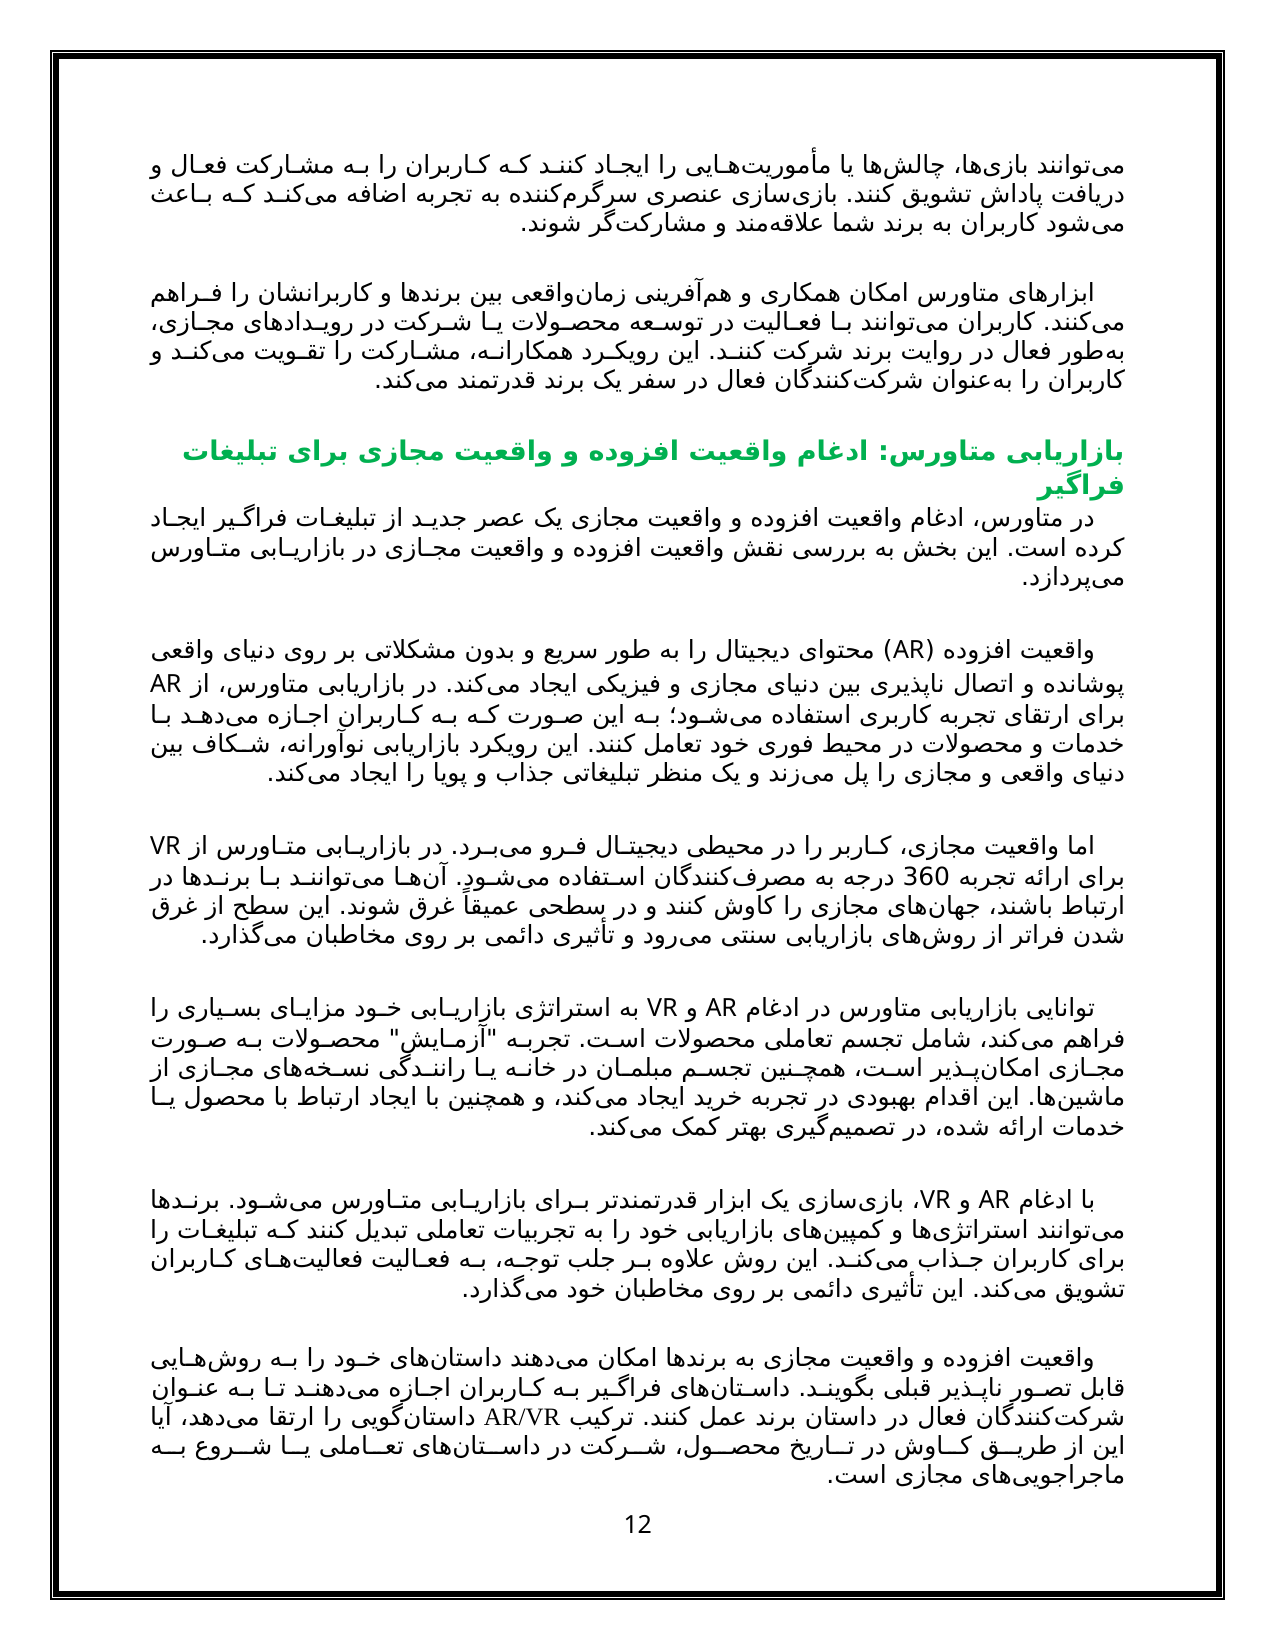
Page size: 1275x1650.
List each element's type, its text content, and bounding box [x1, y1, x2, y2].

subtitle بازاریابی متاورس: ادغام واقعیت افزوده و واقعیت مجازی برای تبلیغات فراگیر [150, 435, 1125, 501]
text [150, 150, 1125, 237]
text واقعیت افزوده (AR) محتوای دیجیتال را به طور سریع و بدون مشکلاتی بر روی دنیای واقعی پوشانده و اتصال ناپذیری بین دنیای مجازی و فیزیکی ایجاد می‌کند. در بازاریابی متاورس، از AR برای ارتقای تجربه کاربری استفاده می‌شود؛ به این صورت که به کاربران اجازه می‌دهد با خدمات و محصولات در محیط فوری خود تعامل کنند. این رویکرد بازاریابی نوآورانه، شکاف بین دنیای واقعی و مجازی را پل می‌زند و یک منظر تبلیغاتی جذاب و پویا را ایجاد می‌کند. [150, 632, 1125, 787]
text با ادغام AR و VR، بازی‌سازی یک ابزار قدرتمندتر برای بازاریابی متاورس می‌شود. برندها می‌توانند استراتژی‌ها و کمپین‌های بازاریابی خود را به تجربیات تعاملی تبدیل کنند که تبلیغات را برای کاربران جذاب می‌کند. این روش علاوه بر جلب توجه، به فعالیت فعالیت‌های کاربران تشویق می‌کند. این تأثیری دائمی بر روی مخاطبان خود می‌گذارد. [150, 1181, 1125, 1303]
text اما واقعیت مجازی، کاربر را در محیطی دیجیتال فرو می‌برد. در بازاریابی متاورس از VR برای ارائه تجربه 360 درجه به مصرف‌کنندگان استفاده می‌شود. آن‌ها می‌توانند با برندها در ارتباط باشند، جهان‌های مجازی را کاوش کنند و در سطحی عمیقاً غرق شوند. این سطح از غرق شدن فراتر از روش‌های بازاریابی سنتی می‌رود و تأثیری دائمی بر روی مخاطبان می‌گذارد. [150, 828, 1125, 949]
text توانایی بازاریابی متاورس در ادغام AR و VR به استراتژی بازاریابی خود مزایای بسیاری را فراهم می‌کند، شامل تجسم تعاملی محصولات است. تجربه "آزمایش" محصولات به صورت مجازی امکان‌پذیر است، همچنین تجسم مبلمان در خانه یا رانندگی نسخه‌های مجازی از ماشین‌ها. این اقدام بهبودی در تجربه خرید ایجاد می‌کند، و همچنین با ایجاد ارتباط با محصول یا خدمات ارائه شده، در تصمیم‌گیری بهتر کمک می‌کند. [150, 990, 1125, 1141]
text در متاورس، ادغام واقعیت افزوده و واقعیت مجازی یک عصر جدید از تبلیغات فراگیر ایجاد کرده است. این بخش به بررسی نقش واقعیت افزوده و واقعیت مجازی در بازاریابی متاورس می‌پردازد. [150, 503, 1125, 591]
text ابزارهای متاورس امکان همکاری و هم‌آفرینی زمان‌واقعی بین برندها و کاربرانشان را فراهم می‌کنند. کاربران می‌توانند با فعالیت در توسعه محصولات یا شرکت در رویدادهای مجازی، به‌طور فعال در روایت برند شرکت کنند. این رویکرد همکارانه، مشارکت را تقویت می‌کند و کاربران را به‌عنوان شرکت‌کنندگان فعال در سفر یک برند قدرتمند می‌کند. [150, 278, 1125, 395]
text واقعیت افزوده و واقعیت مجازی به برندها امکان می‌دهند داستان‌های خود را به روش‌هایی قابل تصور ناپذیر قبلی بگویند. داستان‌های فراگیر به کاربران اجازه می‌دهند تا به عنوان شرکت‌کنندگان فعال در داستان برند عمل کنند. ترکیب AR/VR داستان‌گویی را ارتقا می‌دهد، آیا این از طریق کاوش در تاریخ محصول، شرکت در داستان‌های تعاملی یا شروع به ماجراجویی‌های مجازی است. [150, 1344, 1125, 1489]
